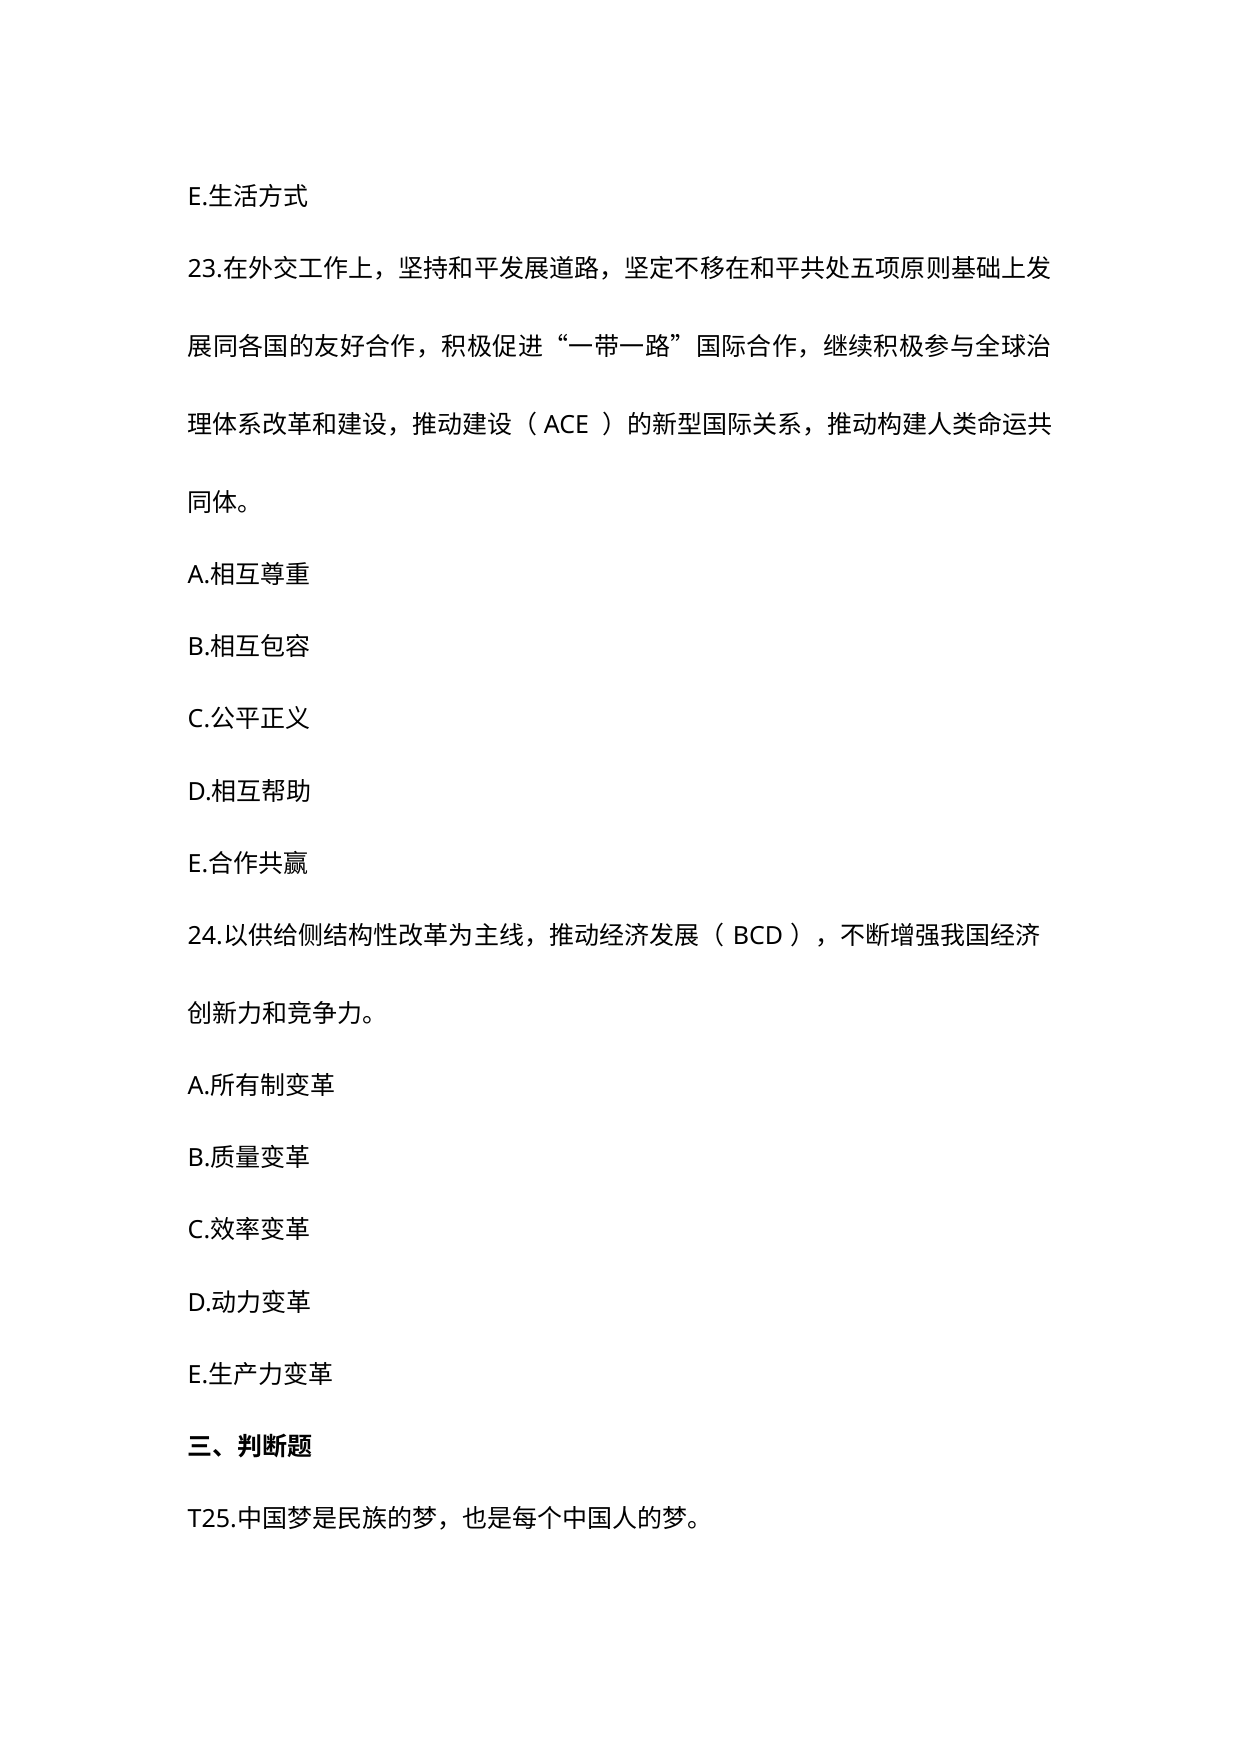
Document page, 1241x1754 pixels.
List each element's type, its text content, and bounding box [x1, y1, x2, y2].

text 24.以供给侧结构性改革为主线，推动经济发展（ BCD ），不断增强我国经济创新力和竞争力。 [187, 901, 1042, 1044]
text B.质量变革 [187, 1123, 1042, 1188]
text C.公平正义 [187, 684, 1042, 749]
text A.所有制变革 [187, 1051, 1042, 1116]
text E.生活方式 [187, 162, 1053, 227]
text E.合作共赢 [187, 829, 1042, 894]
text B.相互包容 [187, 612, 1053, 677]
text A.相互尊重 [187, 540, 1053, 605]
text T25.中国梦是民族的梦，也是每个中国人的梦。 [187, 1484, 1053, 1549]
text D.相互帮助 [187, 757, 1042, 822]
text 23.在外交工作上，坚持和平发展道路，坚定不移在和平共处五项原则基础上发展同各国的友好合作，积极促进“一带一路”国际合作，继续积极参与全球治理体系改革和建设，推动建设（ ACE ）的新型国际关系，推动构建人类命运共同体。 [187, 234, 1053, 533]
text C.效率变革 [187, 1196, 1042, 1261]
text D.动力变革 [187, 1268, 1042, 1333]
text E.生产力变革 [187, 1340, 1042, 1405]
text 三、判断题 [187, 1412, 1053, 1477]
